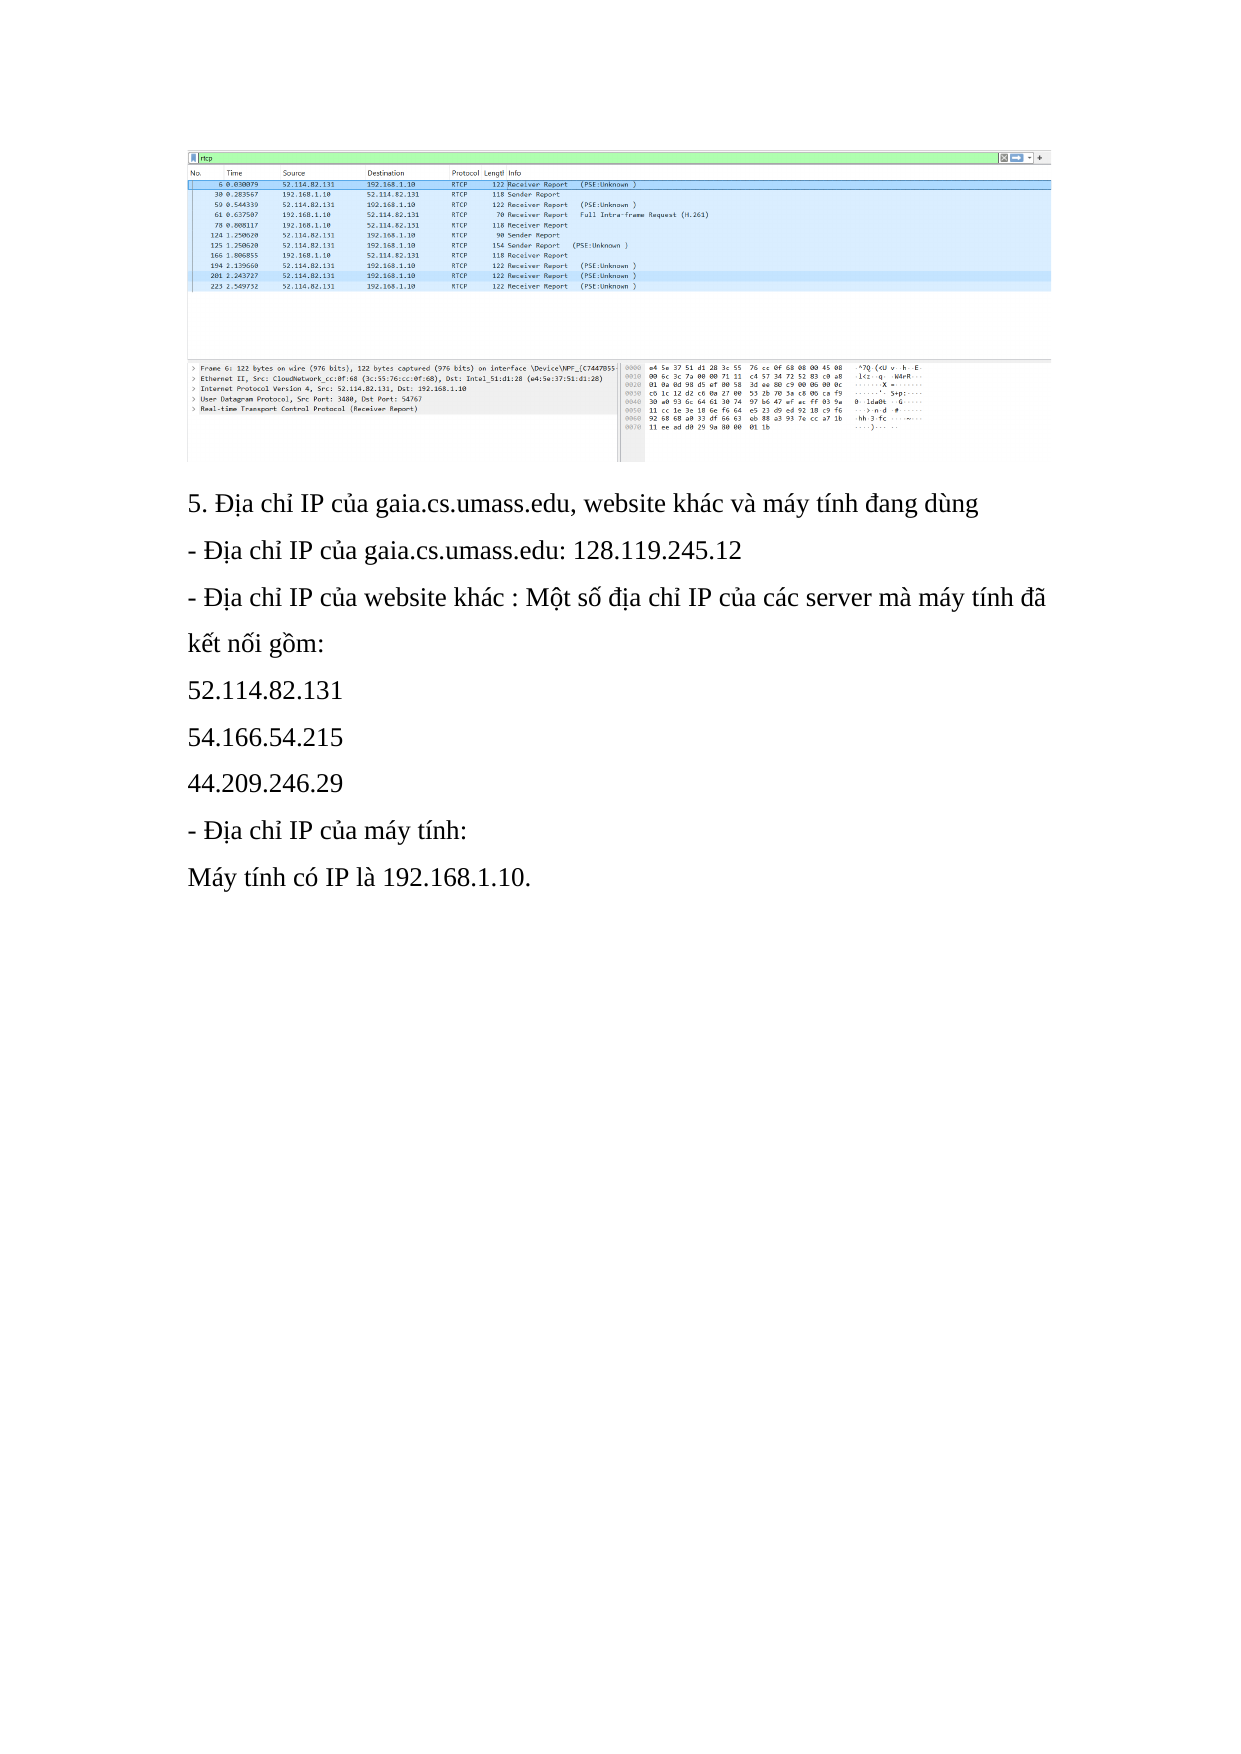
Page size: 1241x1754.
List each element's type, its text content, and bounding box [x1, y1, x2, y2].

picture [187, 150, 1052, 462]
text 52.114.82.131 [187, 674, 1053, 705]
text - Địa chỉ IP của gaia.cs.umass.edu: 128.119.245.12 [187, 534, 1053, 565]
text - Địa chỉ IP của máy tính: [187, 814, 1053, 845]
text 5. Địa chỉ IP của gaia.cs.umass.edu, website khác và máy tính đang dùng [187, 487, 1053, 518]
text Máy tính có IP là 192.168.1.10. [187, 861, 1053, 892]
text - Địa chỉ IP của website khác : Một số địa chỉ IP của các server mà máy tính đã kết nối gồm: [187, 581, 1053, 658]
text 44.209.246.29 [187, 767, 1053, 798]
text 54.166.54.215 [187, 721, 1053, 752]
